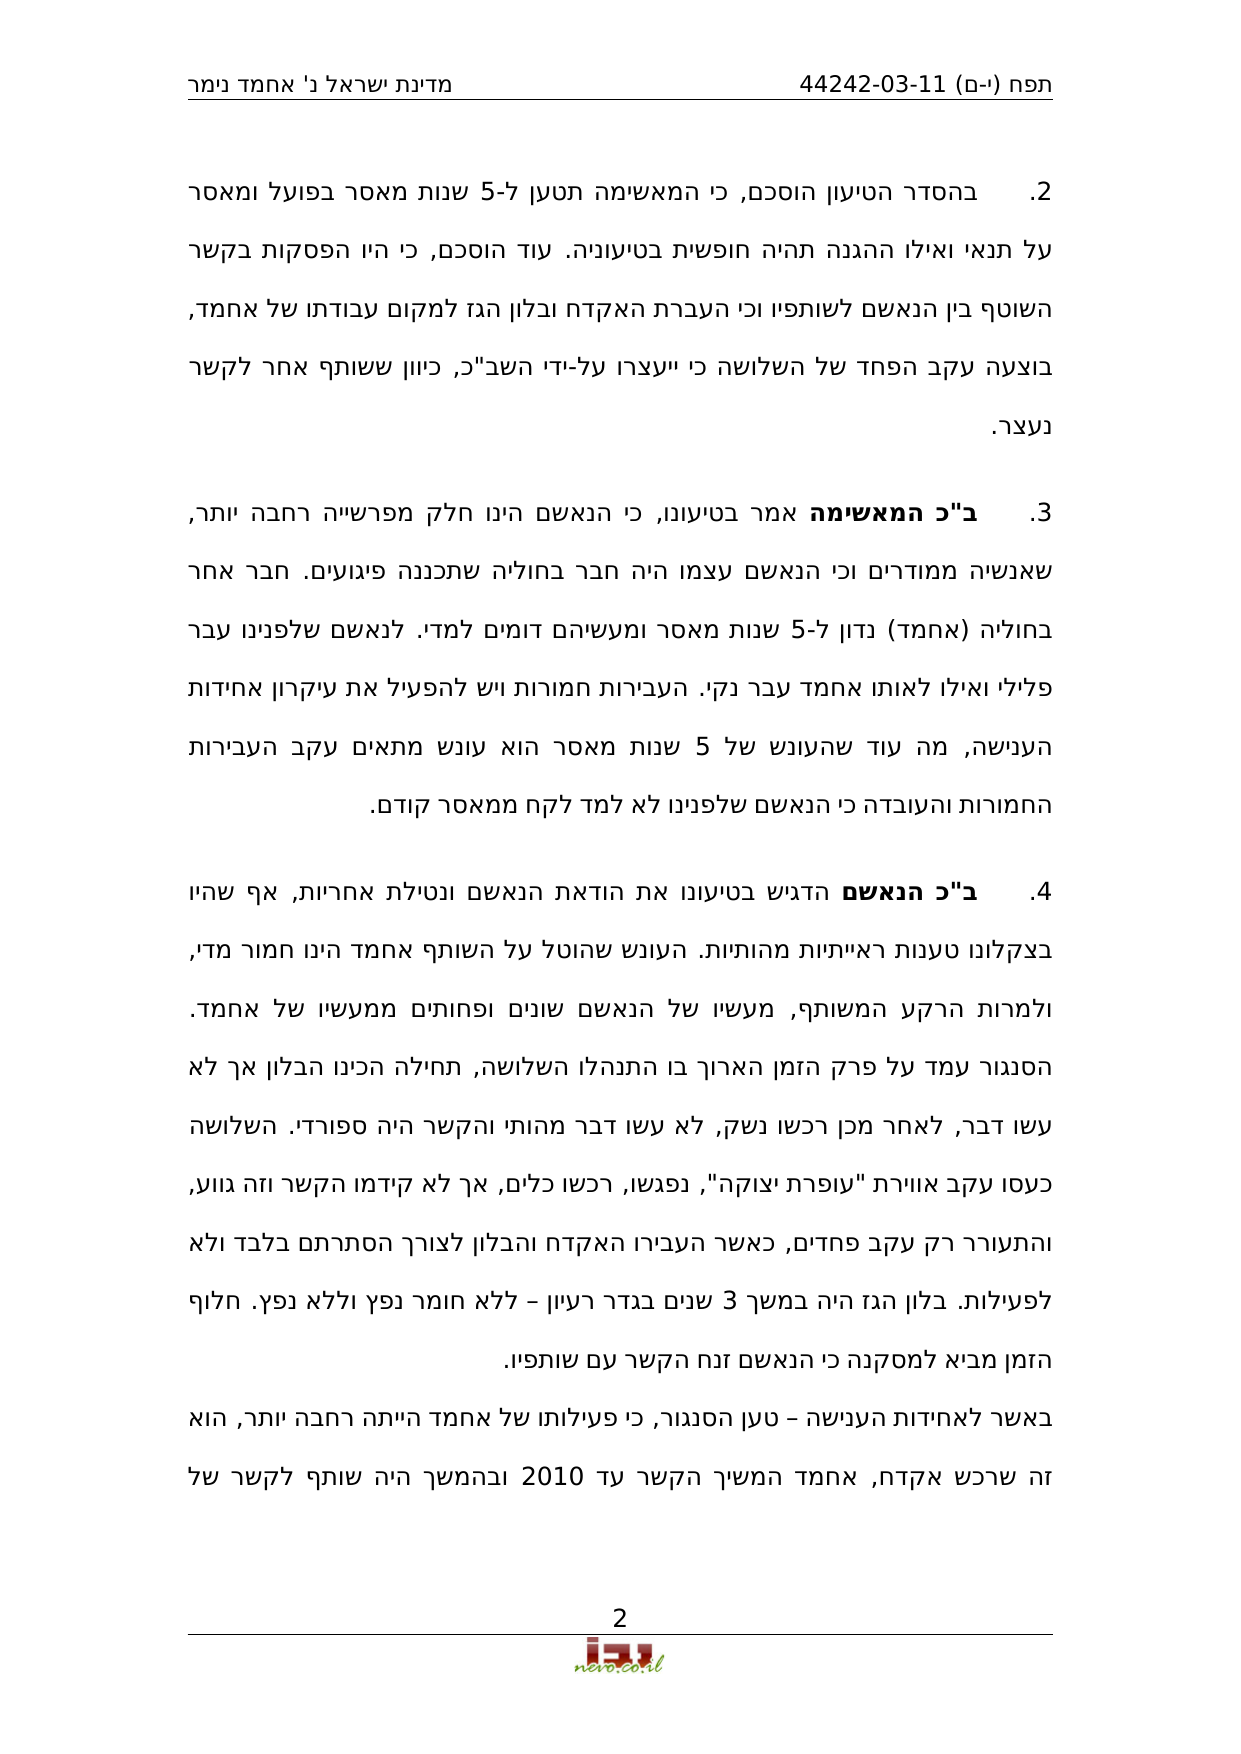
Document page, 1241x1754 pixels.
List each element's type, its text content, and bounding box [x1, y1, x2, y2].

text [187, 1403, 1053, 1491]
picture [574, 1637, 666, 1674]
text 4. ב"כ הנאשם הדגיש בטיעונו את הודאת הנאשם ונטילת אחריות, אף שהיו בצקלונו טענות ראייתיות מהותיות. העונש שהוטל על השותף אחמד הינו חמור מדי, ולמרות הרקע המשותף, מעשיו של הנאשם שונים ופחותים ממעשיו של אחמד. הסנגור עמד על פרק הזמן הארוך בו התנהלו השלושה, תחילה הכינו הבלון אך לא עשו דבר, לאחר מכן רכשו נשק, לא עשו דבר מהותי והקשר היה ספורדי. השלושה כעסו עקב אווירת "עופרת יצוקה", נפגשו, רכשו כלים, אך לא קידמו הקשר וזה גווע, והתעורר רק עקב פחדים, כאשר העבירו האקדח והבלון לצורך הסתרתם בלבד ולא לפעילות. בלון הגז היה במשך 3 שנים בגדר רעיון – ללא חומר נפץ וללא נפץ. חלוף הזמן מביא למסקנה כי הנאשם זנח הקשר עם שותפיו. [187, 877, 1053, 1374]
text 2. בהסדר הטיעון הוסכם, כי המאשימה תטען ל-5 שנות מאסר בפועל ומאסר על תנאי ואילו ההגנה תהיה חופשית בטיעוניה. עוד הוסכם, כי היו הפסקות בקשר השוטף בין הנאשם לשותפיו וכי העברת האקדח ובלון הגז למקום עבודתו של אחמד, בוצעה עקב הפחד של השלושה כי ייעצרו על-ידי השב"כ, כיוון ששותף אחר לקשר נעצר. [187, 177, 1053, 440]
text 3. ב"כ המאשימה אמר בטיעונו, כי הנאשם הינו חלק מפרשייה רחבה יותר, שאנשיה ממודרים וכי הנאשם עצמו היה חבר בחוליה שתכננה פיגועים. חבר אחר בחוליה (אחמד) נדון ל-5 שנות מאסר ומעשיהם דומים למדי. לנאשם שלפנינו עבר פלילי ואילו לאותו אחמד עבר נקי. העבירות חמורות ויש להפעיל את עיקרון אחידות הענישה, מה עוד שהעונש של 5 שנות מאסר הוא עונש מתאים עקב העבירות החמורות והעובדה כי הנאשם שלפנינו לא למד לקח ממאסר קודם. [187, 498, 1053, 819]
